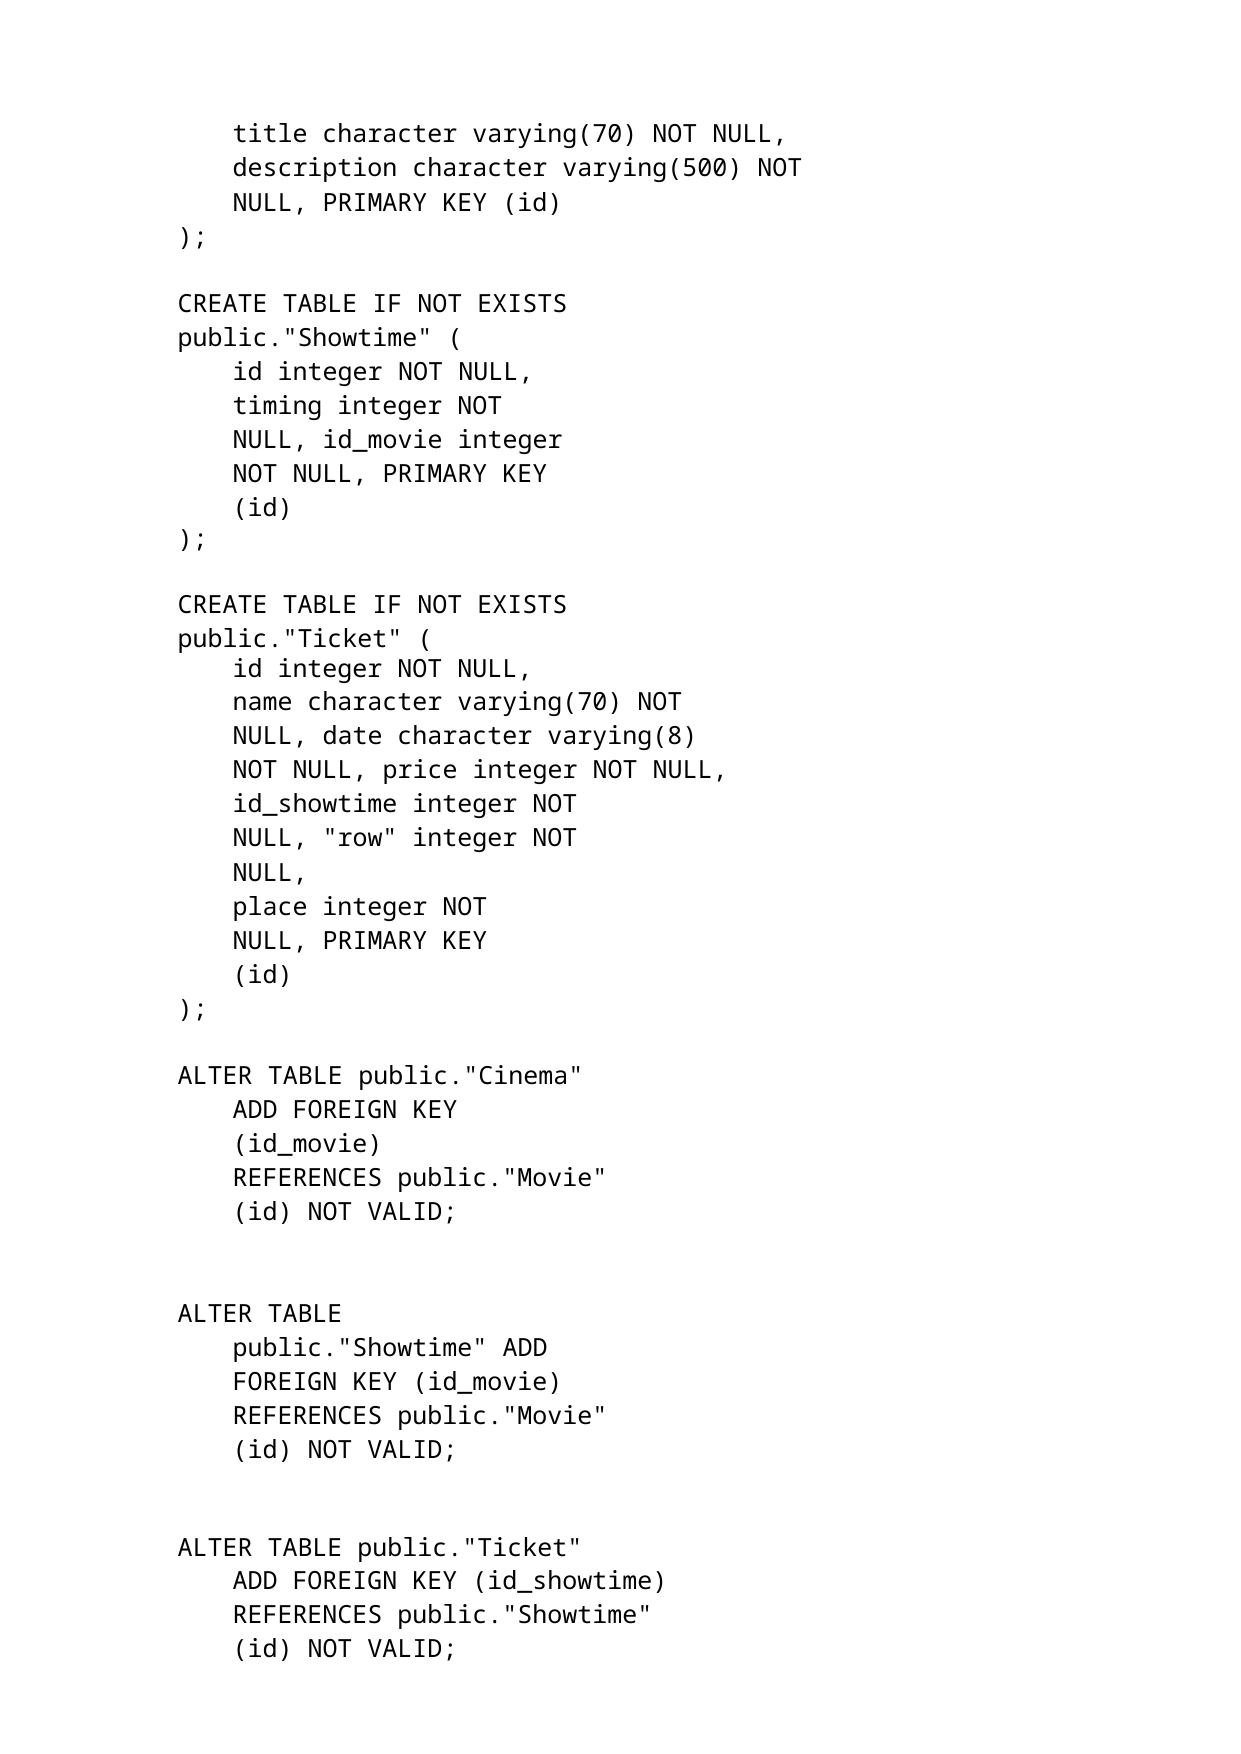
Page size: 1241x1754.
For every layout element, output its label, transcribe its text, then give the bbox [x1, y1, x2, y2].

text REFERENCES public."Movie" (id) NOT VALID; [232, 1160, 646, 1228]
text ); [177, 218, 1192, 252]
text place integer NOT NULL, PRIMARY KEY (id) [232, 888, 550, 990]
text id integer NOT NULL, timing integer NOT NULL, id_movie integer NOT NULL, PRIMARY KEY (id) [232, 354, 590, 524]
text ); [177, 990, 1192, 1024]
text ); [177, 524, 1192, 553]
text ALTER TABLE public."Ticket" [177, 1533, 1192, 1563]
text id_showtime integer NOT NULL, "row" integer NOT NULL, [232, 786, 633, 888]
text title character varying(70) NOT NULL, description character varying(500) NOT NULL, PRIMARY KEY (id) [232, 116, 839, 218]
text name character varying(70) NOT NULL, date character varying(8) NOT NULL, price integer NOT NULL, [232, 684, 729, 786]
text ADD FOREIGN KEY (id_showtime) REFERENCES public."Showtime" (id) NOT VALID; [232, 1563, 688, 1665]
text ALTER TABLE public."Cinema" ADD FOREIGN KEY (id_movie) [177, 1058, 590, 1160]
text ALTER TABLE public."Showtime" ADD FOREIGN KEY (id_movie) [177, 1296, 607, 1398]
text REFERENCES public."Movie" (id) NOT VALID; [232, 1398, 646, 1466]
text CREATE TABLE IF NOT EXISTS public."Ticket" ( [177, 586, 756, 654]
text CREATE TABLE IF NOT EXISTS public."Showtime" ( [177, 286, 784, 354]
text id integer NOT NULL, [232, 654, 1192, 684]
